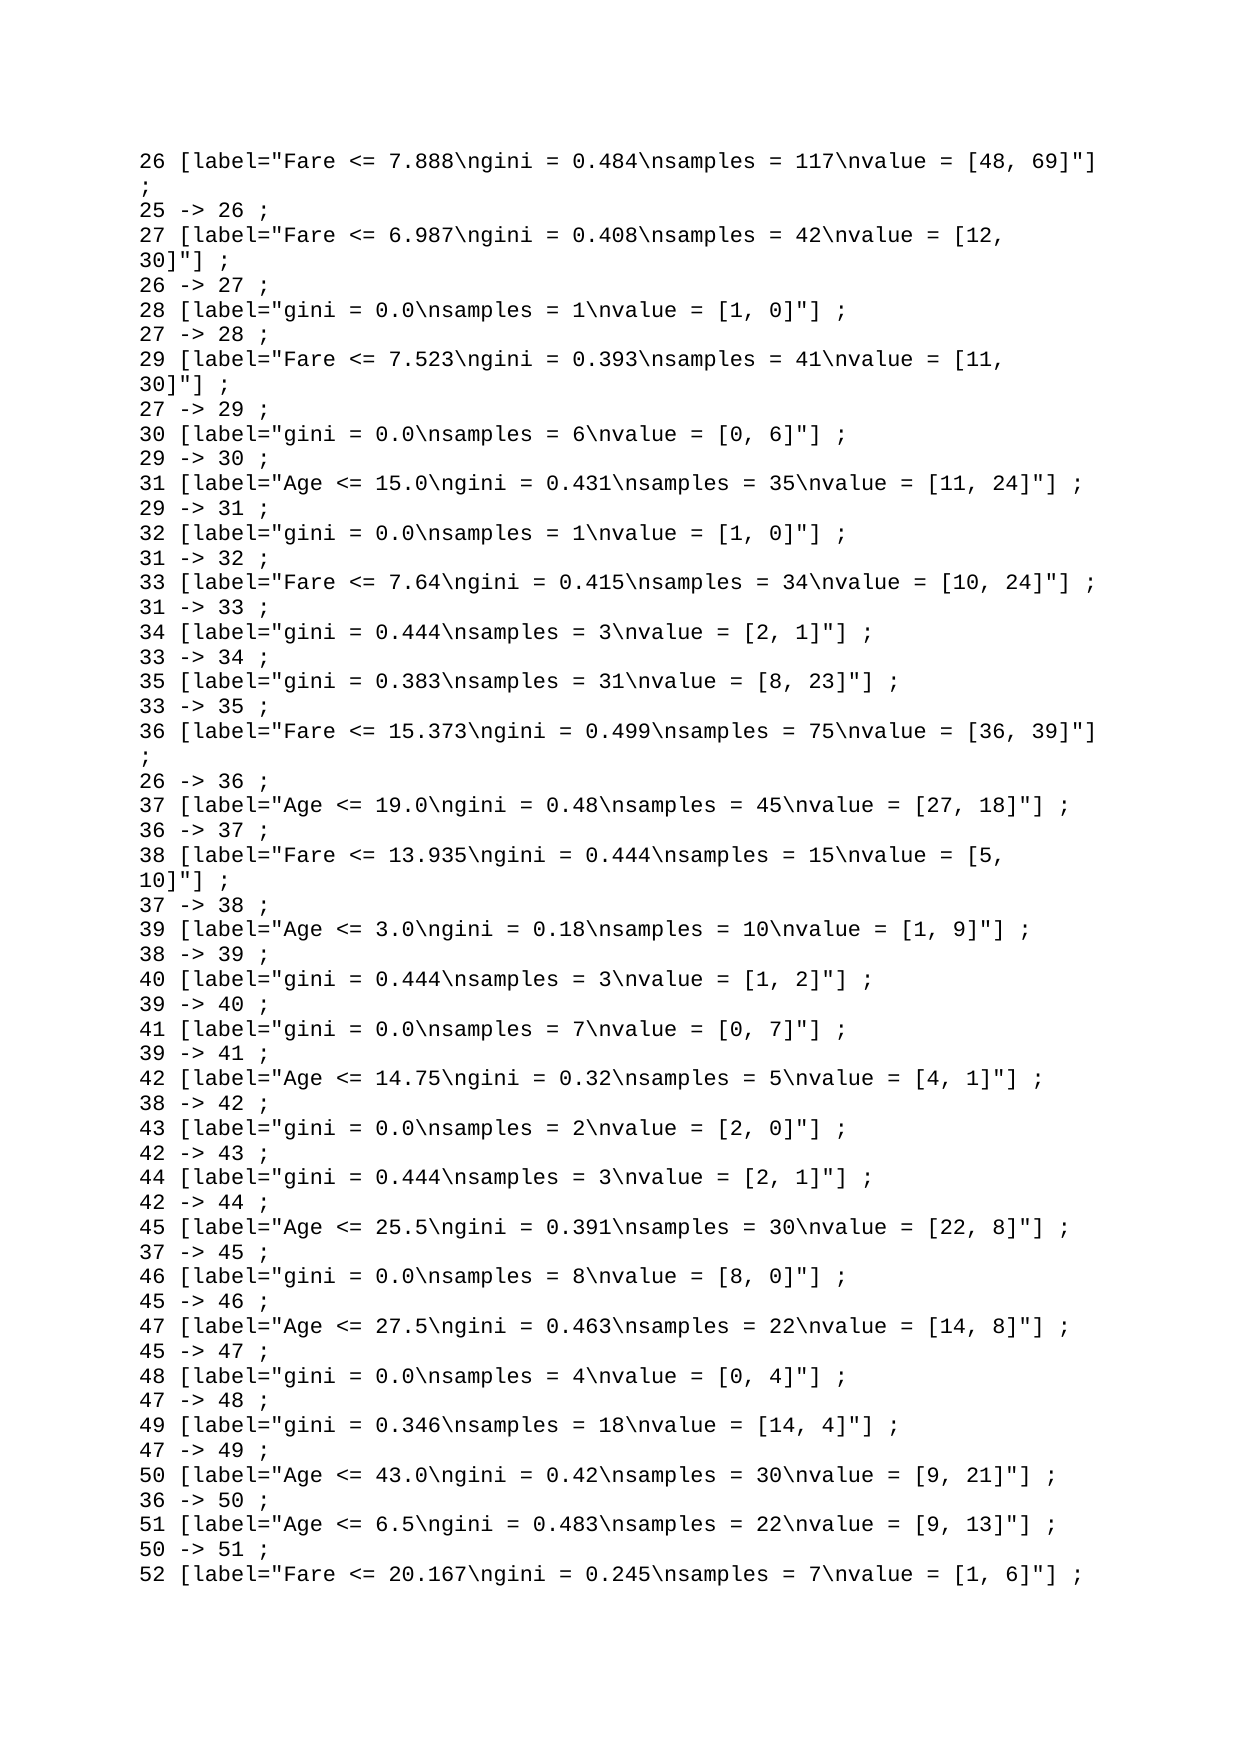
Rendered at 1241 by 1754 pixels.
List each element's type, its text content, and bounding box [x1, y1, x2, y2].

text 27 [label="Fare <= 6.987\ngini = 0.408\nsamples = 42\nvalue = [12, 30]"] ; [139, 224, 1101, 274]
text 45 [label="Age <= 25.5\ngini = 0.391\nsamples = 30\nvalue = [22, 8]"] ; [139, 1216, 1101, 1241]
text 48 [label="gini = 0.0\nsamples = 4\nvalue = [0, 4]"] ; [139, 1365, 1101, 1389]
text 30 [label="gini = 0.0\nsamples = 6\nvalue = [0, 6]"] ; [139, 423, 1101, 447]
text 46 [label="gini = 0.0\nsamples = 8\nvalue = [8, 0]"] ; [139, 1266, 1101, 1290]
text 27 -> 28 ; [139, 323, 1101, 348]
text 29 -> 31 ; [139, 497, 1101, 522]
text 52 [label="Fare <= 20.167\ngini = 0.245\nsamples = 7\nvalue = [1, 6]"] ; [139, 1563, 1101, 1588]
text 38 -> 42 ; [139, 1092, 1101, 1117]
text 36 -> 37 ; [139, 819, 1101, 844]
text 25 -> 26 ; [139, 199, 1101, 224]
text 37 -> 38 ; [139, 894, 1101, 918]
text 51 [label="Age <= 6.5\ngini = 0.483\nsamples = 22\nvalue = [9, 13]"] ; [139, 1513, 1101, 1538]
text 47 -> 49 ; [139, 1439, 1101, 1464]
text 29 -> 30 ; [139, 447, 1101, 472]
text 42 -> 44 ; [139, 1191, 1101, 1216]
text 45 -> 47 ; [139, 1340, 1101, 1365]
text 39 [label="Age <= 3.0\ngini = 0.18\nsamples = 10\nvalue = [1, 9]"] ; [139, 918, 1101, 943]
text 33 [label="Fare <= 7.64\ngini = 0.415\nsamples = 34\nvalue = [10, 24]"] ; [139, 571, 1101, 596]
text 40 [label="gini = 0.444\nsamples = 3\nvalue = [1, 2]"] ; [139, 968, 1101, 993]
text 31 -> 33 ; [139, 596, 1101, 621]
text 26 -> 36 ; [139, 770, 1101, 794]
text 35 [label="gini = 0.383\nsamples = 31\nvalue = [8, 23]"] ; [139, 671, 1101, 695]
text 26 -> 27 ; [139, 274, 1101, 299]
text 47 [label="Age <= 27.5\ngini = 0.463\nsamples = 22\nvalue = [14, 8]"] ; [139, 1315, 1101, 1340]
text 32 [label="gini = 0.0\nsamples = 1\nvalue = [1, 0]"] ; [139, 522, 1101, 547]
text 33 -> 34 ; [139, 646, 1101, 671]
text 38 [label="Fare <= 13.935\ngini = 0.444\nsamples = 15\nvalue = [5, 10]"] ; [139, 844, 1101, 894]
text 26 [label="Fare <= 7.888\ngini = 0.484\nsamples = 117\nvalue = [48, 69]"] ; [139, 150, 1101, 199]
text 47 -> 48 ; [139, 1389, 1101, 1414]
text 37 [label="Age <= 19.0\ngini = 0.48\nsamples = 45\nvalue = [27, 18]"] ; [139, 794, 1101, 819]
text 38 -> 39 ; [139, 943, 1101, 968]
text 36 [label="Fare <= 15.373\ngini = 0.499\nsamples = 75\nvalue = [36, 39]"] ; [139, 720, 1101, 770]
text 31 -> 32 ; [139, 547, 1101, 571]
text 45 -> 46 ; [139, 1290, 1101, 1315]
text 50 [label="Age <= 43.0\ngini = 0.42\nsamples = 30\nvalue = [9, 21]"] ; [139, 1464, 1101, 1489]
text 50 -> 51 ; [139, 1538, 1101, 1563]
text 42 -> 43 ; [139, 1142, 1101, 1166]
text 42 [label="Age <= 14.75\ngini = 0.32\nsamples = 5\nvalue = [4, 1]"] ; [139, 1067, 1101, 1092]
text 33 -> 35 ; [139, 695, 1101, 720]
text 41 [label="gini = 0.0\nsamples = 7\nvalue = [0, 7]"] ; [139, 1018, 1101, 1042]
text 29 [label="Fare <= 7.523\ngini = 0.393\nsamples = 41\nvalue = [11, 30]"] ; [139, 348, 1101, 398]
text 44 [label="gini = 0.444\nsamples = 3\nvalue = [2, 1]"] ; [139, 1166, 1101, 1191]
text 28 [label="gini = 0.0\nsamples = 1\nvalue = [1, 0]"] ; [139, 299, 1101, 323]
text 36 -> 50 ; [139, 1489, 1101, 1513]
text 37 -> 45 ; [139, 1241, 1101, 1266]
text 49 [label="gini = 0.346\nsamples = 18\nvalue = [14, 4]"] ; [139, 1414, 1101, 1439]
text 43 [label="gini = 0.0\nsamples = 2\nvalue = [2, 0]"] ; [139, 1117, 1101, 1142]
text 31 [label="Age <= 15.0\ngini = 0.431\nsamples = 35\nvalue = [11, 24]"] ; [139, 472, 1101, 497]
text 39 -> 41 ; [139, 1042, 1101, 1067]
text 39 -> 40 ; [139, 993, 1101, 1018]
text 34 [label="gini = 0.444\nsamples = 3\nvalue = [2, 1]"] ; [139, 621, 1101, 646]
text 27 -> 29 ; [139, 398, 1101, 423]
